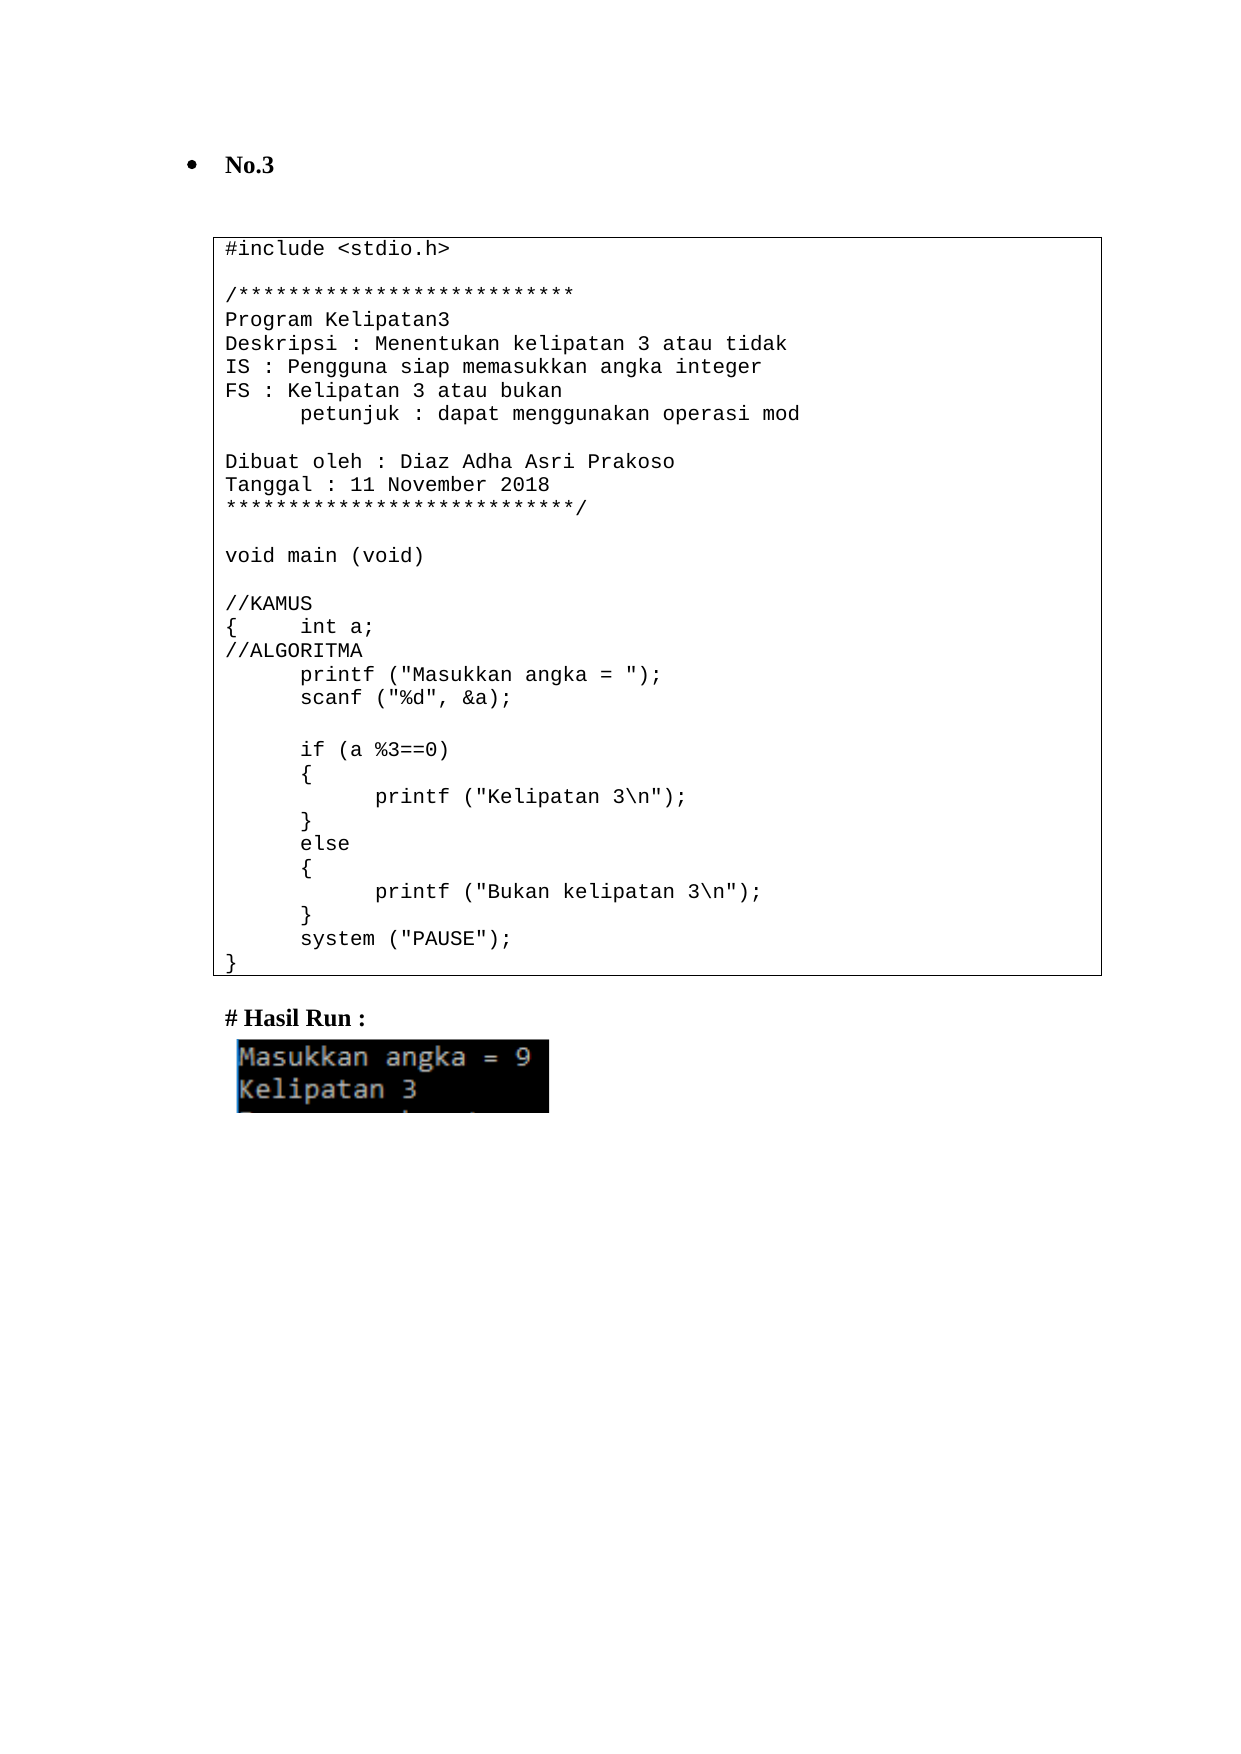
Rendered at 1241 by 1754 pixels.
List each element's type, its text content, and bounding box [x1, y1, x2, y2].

list # Hasil Run : [225, 1003, 1090, 1032]
picture [236, 1039, 550, 1113]
table_header #include <stdio.h> /*************************** Program Kelipatan3 Deskripsi : Menentukan kelipatan 3 atau tidak IS : Pengguna siap memasukkan angka integer FS : Kelipatan 3 atau bukan petunjuk : dapat menggunakan operasi mod Dibuat oleh : Diaz Adha Asri Prakoso Tanggal : 11 November 2018 ****************************/ void main (void) //KAMUS { int a; //ALGORITMA printf ("Masukkan angka = "); scanf ("%d", &a); if (a %3==0) { printf ("Kelipatan 3\n"); } else { printf ("Bukan kelipatan 3\n"); } system ("PAUSE"); } [214, 238, 1101, 975]
list No.3 [187, 150, 1090, 179]
